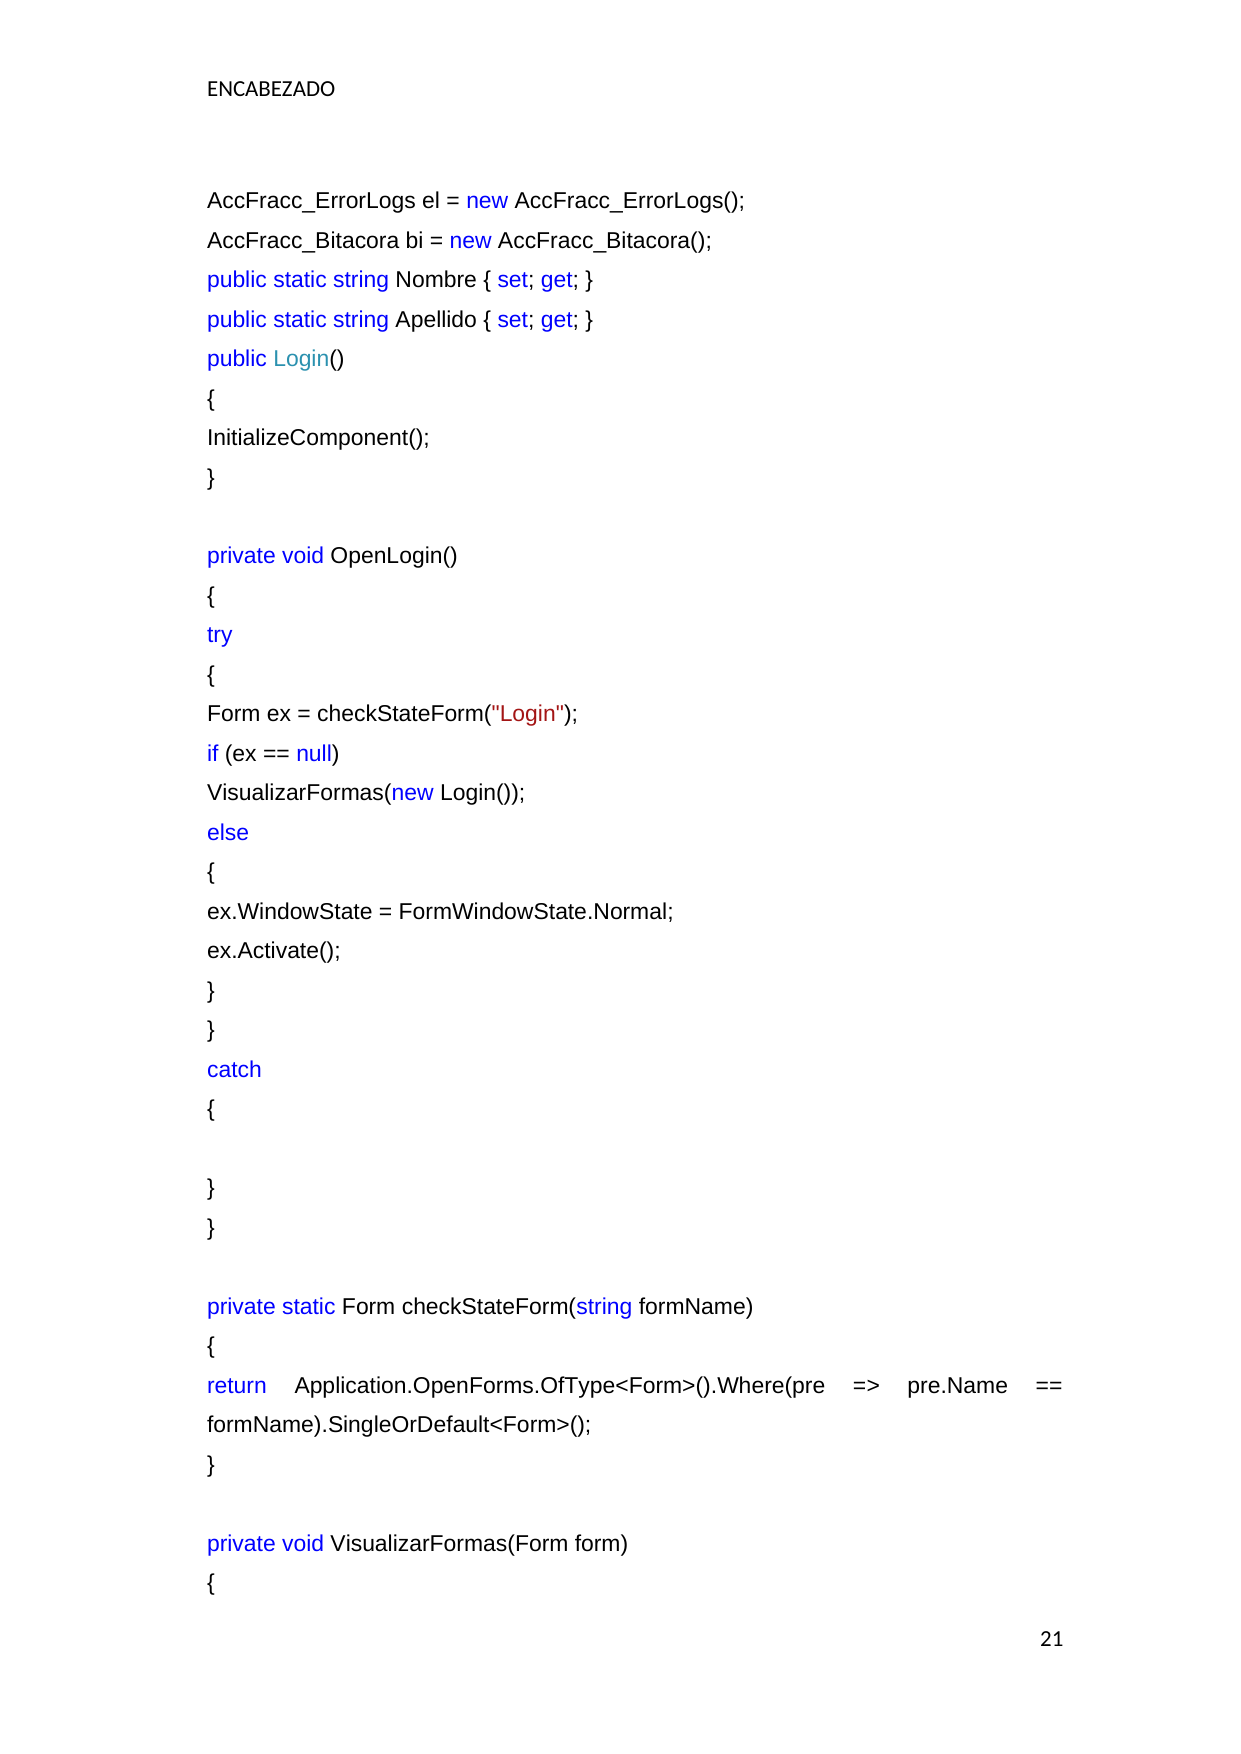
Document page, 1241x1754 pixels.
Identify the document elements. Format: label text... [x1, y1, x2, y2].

text ex.Activate(); [207, 937, 1063, 964]
text { [207, 1569, 1063, 1595]
text { [207, 384, 1063, 411]
text try [207, 621, 1063, 648]
text { [207, 661, 1063, 687]
text return Application.OpenForms.OfType<Form>().Where(pre => pre.Name == formName).SingleOrDefault<Form>(); [207, 1372, 1063, 1437]
text { [207, 582, 1063, 608]
text catch [207, 1056, 1063, 1082]
text } [207, 1214, 1063, 1240]
text } [207, 463, 1063, 490]
text VisualizarFormas(new Login()); [207, 779, 1063, 806]
text } [207, 977, 1063, 1003]
text else [207, 819, 1063, 845]
text private void VisualizarFormas(Form form) [207, 1529, 1063, 1556]
text public static string Apellido { set; get; } [207, 306, 1063, 332]
text } [207, 1174, 1063, 1201]
text { [207, 858, 1063, 885]
text private static Form checkStateForm(string formName) [207, 1293, 1063, 1319]
text } [207, 1451, 1063, 1477]
text Form ex = checkStateForm("Login"); [207, 700, 1063, 727]
text private void OpenLogin() [207, 542, 1063, 569]
text public Login() [207, 345, 1063, 371]
text ex.WindowState = FormWindowState.Normal; [207, 898, 1063, 924]
text } [207, 1016, 1063, 1043]
text if (ex == null) [207, 740, 1063, 766]
text AccFracc_Bitacora bi = new AccFracc_Bitacora(); [207, 227, 1063, 253]
text AccFracc_ErrorLogs el = new AccFracc_ErrorLogs(); [207, 187, 1063, 213]
text InitializeComponent(); [207, 424, 1063, 450]
text { [207, 1332, 1063, 1358]
text public static string Nombre { set; get; } [207, 266, 1063, 292]
text { [207, 1095, 1063, 1122]
